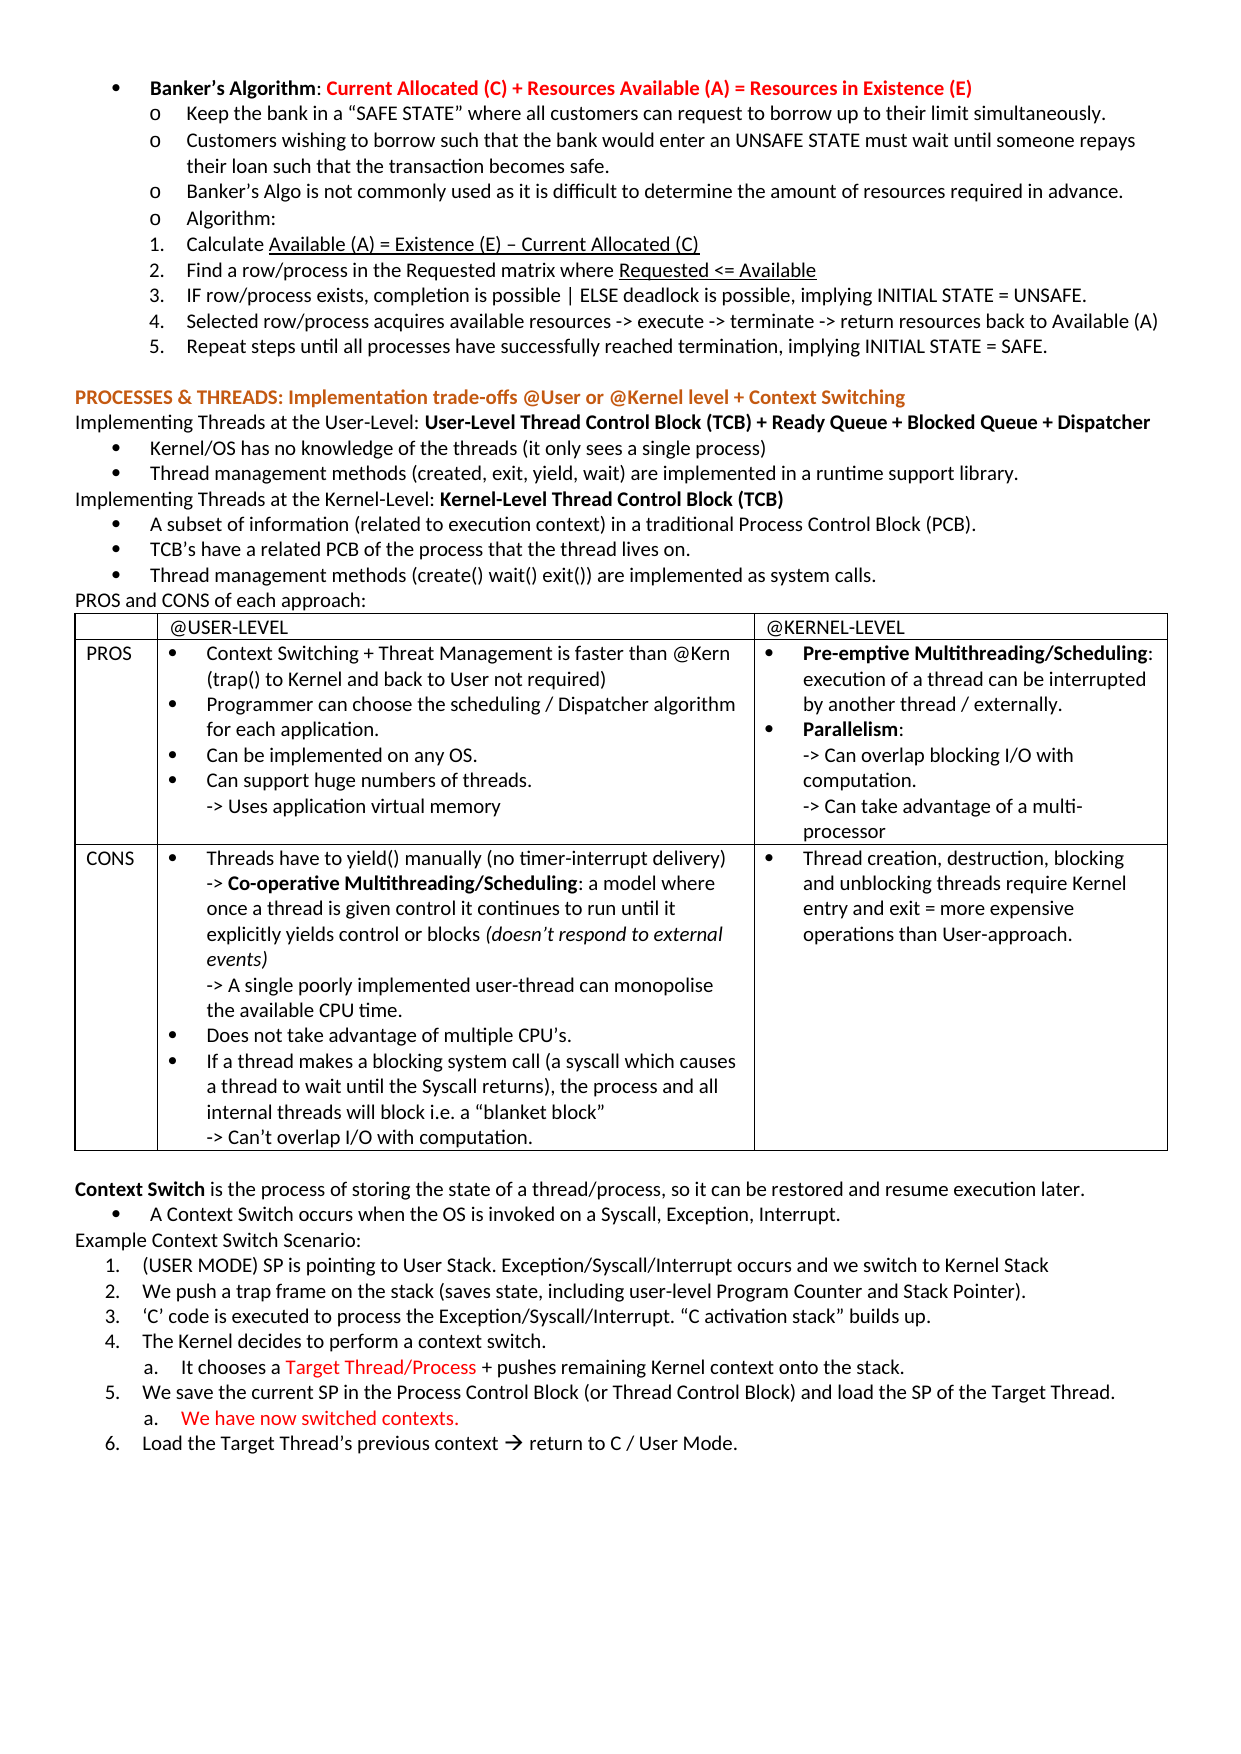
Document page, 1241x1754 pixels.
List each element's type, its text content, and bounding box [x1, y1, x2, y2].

table_cell Pre-emptive Multithreading/Scheduling: execution of a thread can be interrupted by another thread / externally. Parallelism: -> Can overlap blocking I/O with computation. -> Can take advantage of a multi-processor [755, 640, 1167, 844]
list Repeat steps until all processes have successfully reached termination, implying INITIAL STATE = SAFE. [149, 333, 1165, 359]
list Calculate Available (A) = Existence (E) – Current Allocated (C) [149, 232, 1165, 257]
table_header [76, 614, 157, 639]
text PROCESSES & THREADS: Implementation trade-offs @User or @Kernel level + Context Switching [75, 384, 1165, 409]
table_cell CONS [76, 845, 157, 1150]
list Keep the bank in a “SAFE STATE” where all customers can request to borrow up to their limit simultaneously. [149, 100, 1165, 127]
list A subset of information (related to execution context) in a traditional Process Control Block (PCB). [112, 511, 1165, 537]
text Context Switch is the process of storing the state of a thread/process, so it can be restored and resume execution later. [75, 1176, 1165, 1202]
list Customers wishing to borrow such that the bank would enter an UNSAFE STATE must wait until someone repays their loan such that the transaction becomes safe. [149, 127, 1165, 179]
list IF row/process exists, completion is possible | ELSE deadlock is possible, implying INITIAL STATE = UNSAFE. [149, 282, 1165, 308]
text Implementing Threads at the Kernel-Level: Kernel-Level Thread Control Block (TCB) [75, 486, 1165, 511]
list ‘C’ code is executed to process the Exception/Syscall/Interrupt. “C activation stack” builds up. [104, 1303, 1165, 1329]
list The Kernel decides to perform a context switch. [104, 1329, 1165, 1354]
list Load the Target Thread’s previous context return to C / User Mode. [104, 1430, 1165, 1456]
list Thread management methods (create() wait() exit()) are implemented as system calls. [112, 562, 1165, 587]
text PROS and CONS of each approach: [75, 587, 1165, 613]
list We save the current SP in the Process Control Block (or Thread Control Block) and load the SP of the Target Thread. [104, 1379, 1165, 1405]
list We have now switched contexts. [143, 1405, 1165, 1430]
list Find a row/process in the Requested matrix where Requested <= Available [149, 257, 1165, 282]
table_cell Context Switching + Threat Management is faster than @Kern (trap() to Kernel and back to User not required) Programmer can choose the scheduling / Dispatcher algorithm for each application. Can be implemented on any OS. Can support huge numbers of threads. -> Uses application virtual memory [158, 640, 754, 844]
list It chooses a Target Thread/Process + pushes remaining Kernel context onto the stack. [143, 1354, 1165, 1379]
list Algorithm: [149, 205, 1165, 232]
list Banker’s Algorithm: Current Allocated (C) + Resources Available (A) = Resources in Existence (E) [112, 75, 1165, 100]
list Kernel/OS has no knowledge of the threads (it only sees a single process) [112, 435, 1165, 460]
table_cell Thread creation, destruction, blocking and unblocking threads require Kernel entry and exit = more expensive operations than User-approach. [755, 845, 1167, 1150]
list We push a trap frame on the stack (saves state, including user-level Program Counter and Stack Pointer). [104, 1278, 1165, 1303]
list A Context Switch occurs when the OS is invoked on a Syscall, Exception, Interrupt. [112, 1202, 1165, 1227]
list Selected row/process acquires available resources -> execute -> terminate -> return resources back to Available (A) [149, 308, 1165, 333]
list (USER MODE) SP is pointing to User Stack. Exception/Syscall/Interrupt occurs and we switch to Kernel Stack [104, 1252, 1165, 1278]
list TCB’s have a related PCB of the process that the thread lives on. [112, 537, 1165, 562]
table_cell Threads have to yield() manually (no timer-interrupt delivery) -> Co-operative Multithreading/Scheduling: a model where once a thread is given control it continues to run until it explicitly yields control or blocks (doesn’t respond to external events) -> A single poorly implemented user-thread can monopolise the available CPU time. Does not take advantage of multiple CPU’s. If a thread makes a blocking system call (a syscall which causes a thread to wait until the Syscall returns), the process and all internal threads will block i.e. a “blanket block” -> Can’t overlap I/O with computation. [158, 845, 754, 1150]
text Implementing Threads at the User-Level: User-Level Thread Control Block (TCB) + Ready Queue + Blocked Queue + Dispatcher [75, 409, 1165, 435]
table_cell PROS [76, 640, 157, 844]
table_header @KERNEL-LEVEL [755, 614, 1167, 639]
table_header @USER-LEVEL [158, 614, 754, 639]
list Banker’s Algo is not commonly used as it is difficult to determine the amount of resources required in advance. [149, 179, 1165, 205]
text Example Context Switch Scenario: [75, 1227, 1165, 1252]
list Thread management methods (created, exit, yield, wait) are implemented in a runtime support library. [112, 460, 1165, 486]
